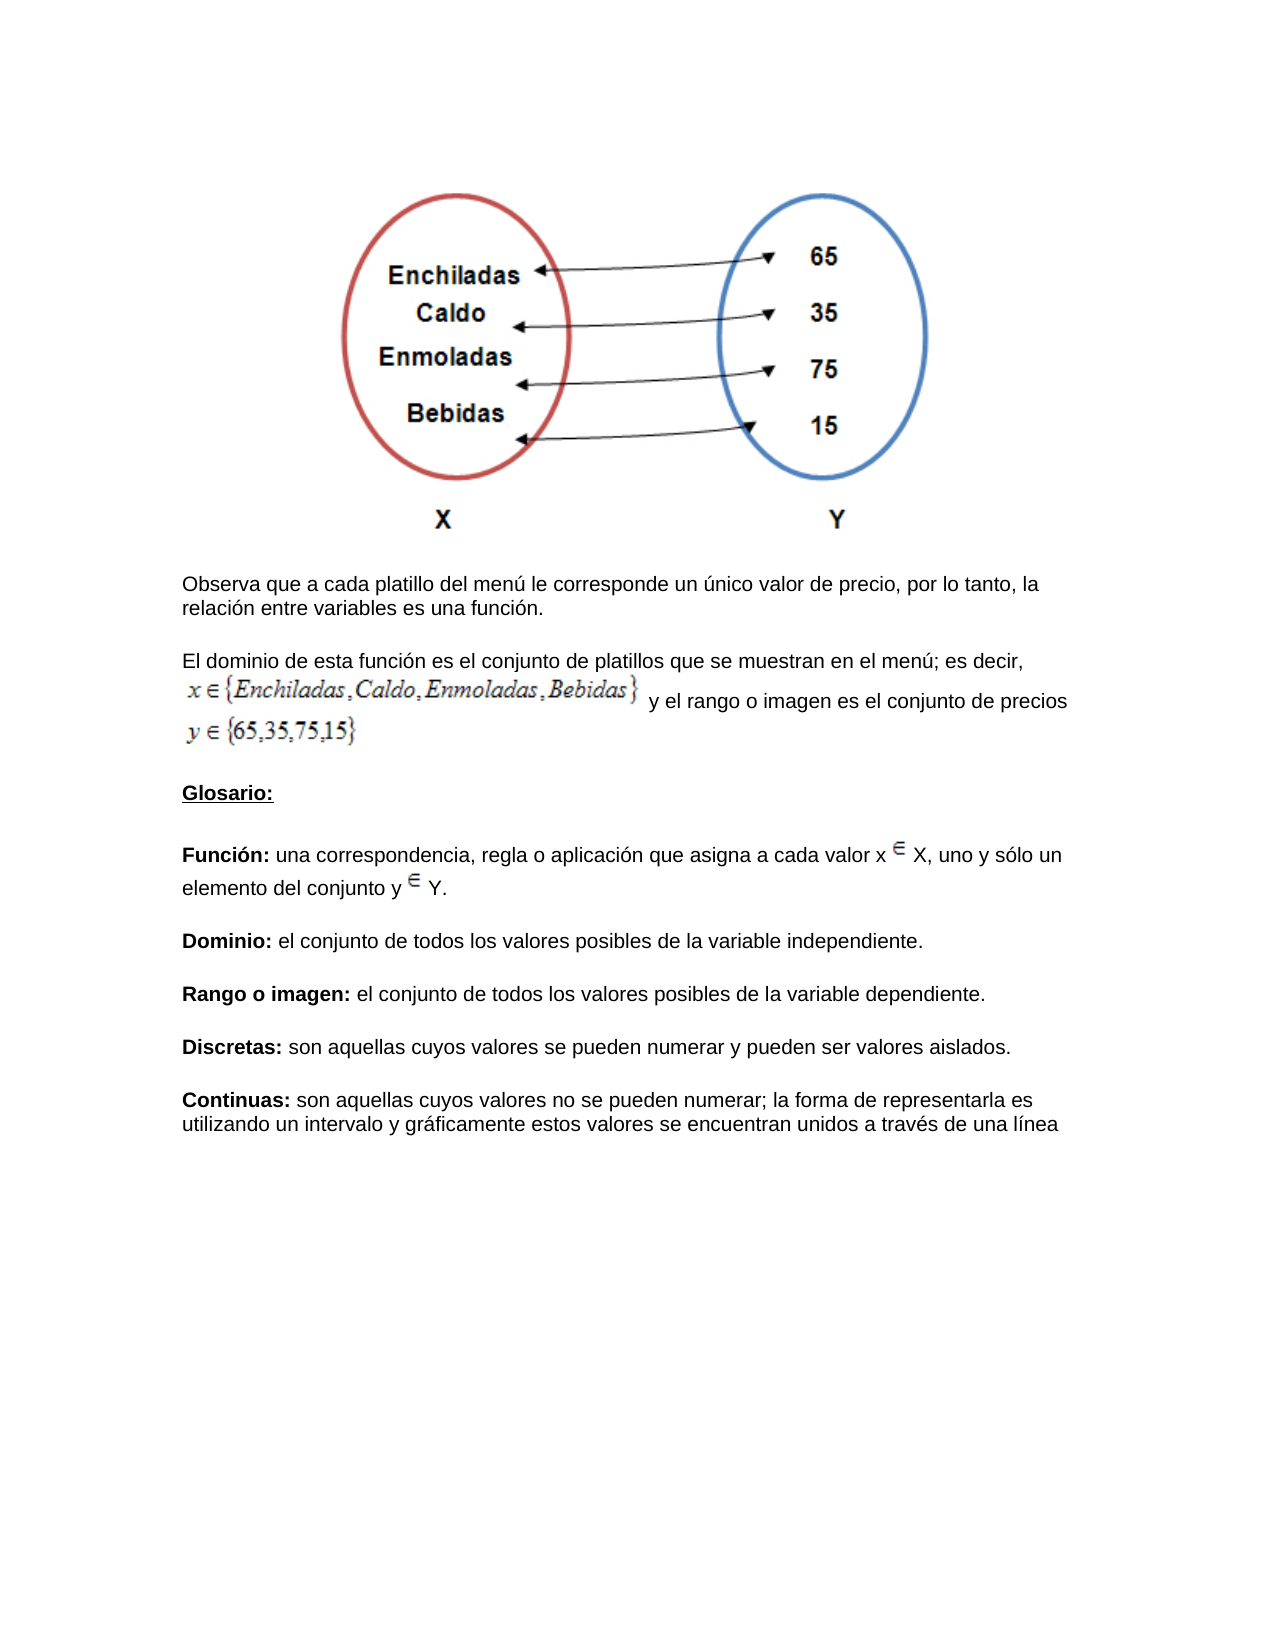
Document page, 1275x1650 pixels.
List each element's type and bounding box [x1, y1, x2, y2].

picture [407, 866, 428, 895]
picture [892, 834, 913, 863]
picture [335, 181, 940, 543]
table_cell [177, 148, 1098, 1140]
picture [181, 712, 374, 752]
picture [181, 672, 643, 709]
